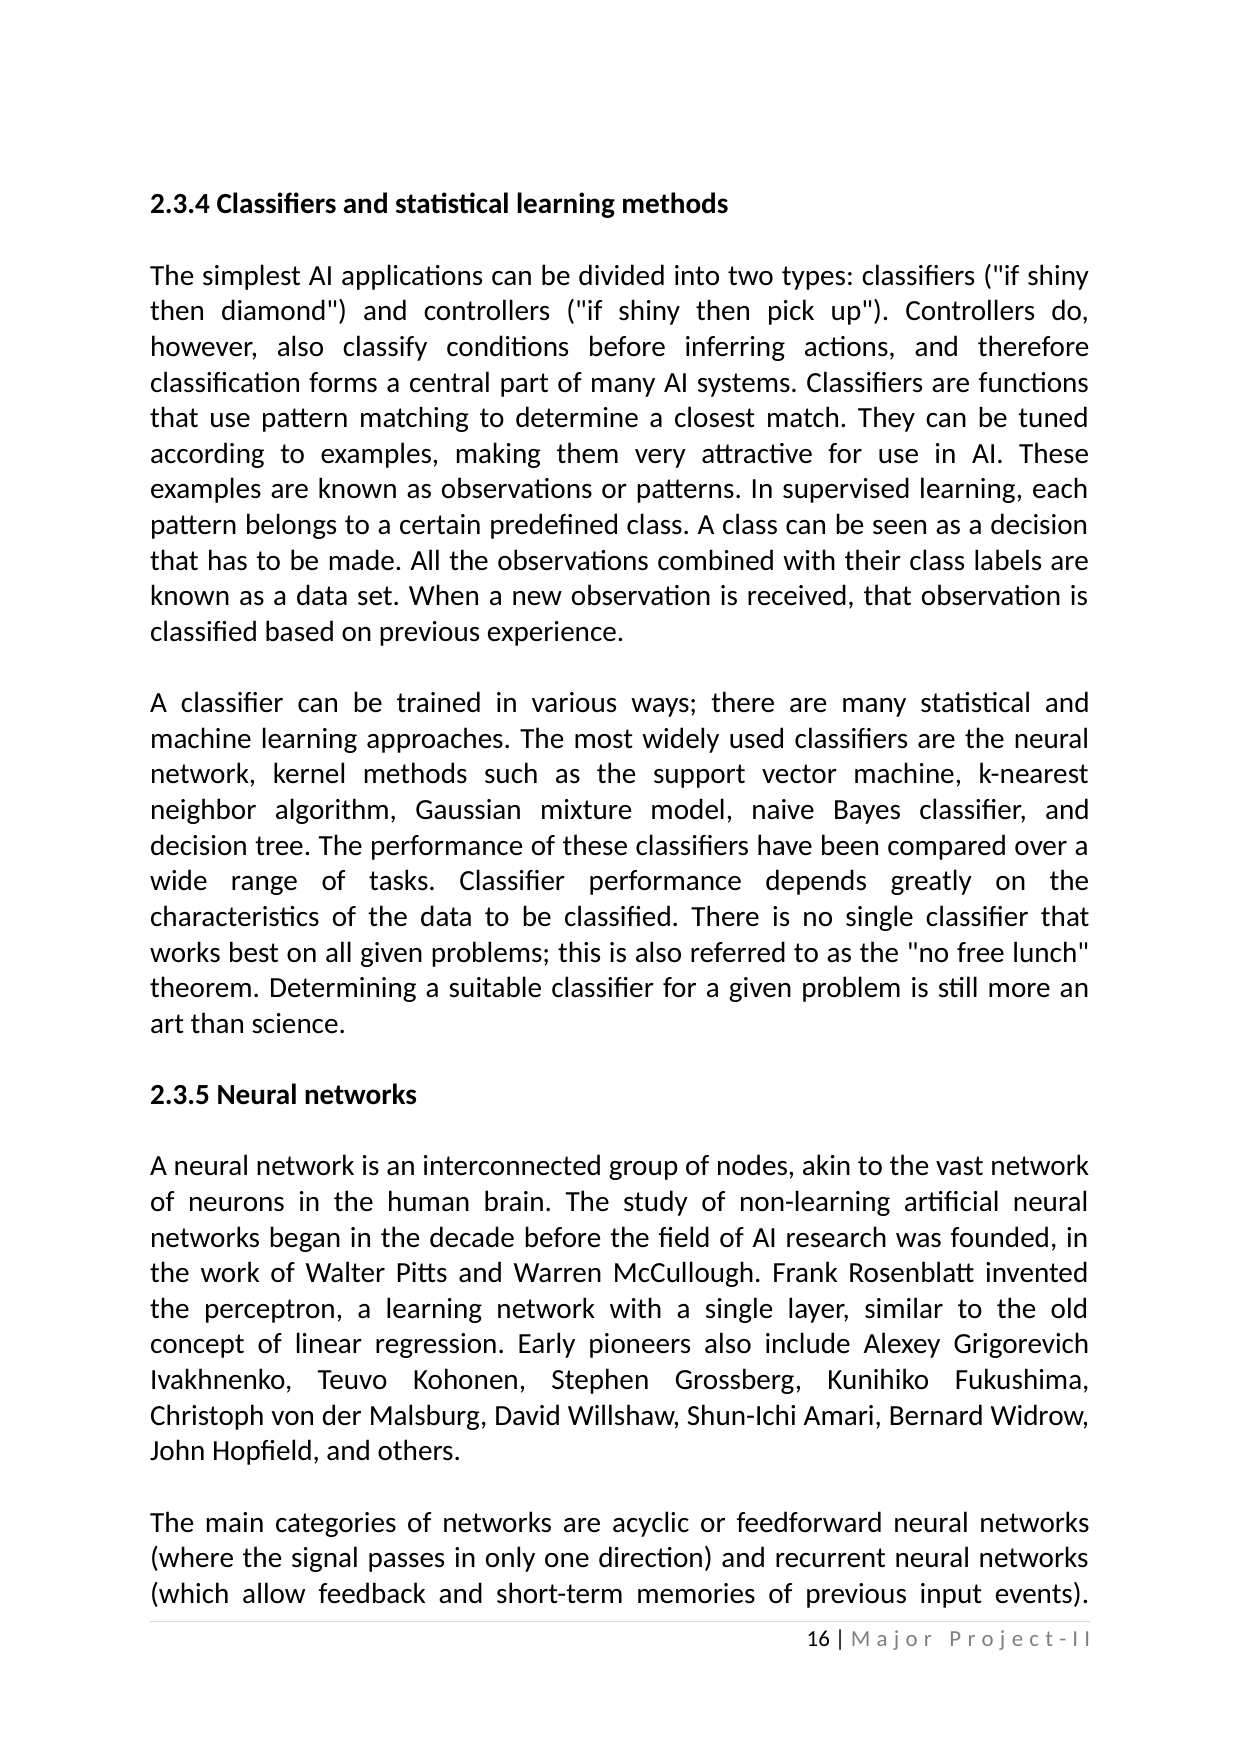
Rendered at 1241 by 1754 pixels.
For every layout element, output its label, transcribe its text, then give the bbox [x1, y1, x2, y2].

text A neural network is an interconnected group of nodes, akin to the vast network of neurons in the human brain. The study of non-learning artificial neural networks began in the decade before the field of AI research was founded, in the work of Walter Pitts and Warren McCullough. Frank Rosenblatt invented the perceptron, a learning network with a single layer, similar to the old concept of linear regression. Early pioneers also include Alexey Grigorevich Ivakhnenko, Teuvo Kohonen, Stephen Grossberg, Kunihiko Fukushima, Christoph von der Malsburg, David Willshaw, Shun-Ichi Amari, Bernard Widrow, John Hopfield, and others. [150, 1147, 1090, 1468]
text The simplest AI applications can be divided into two types: classifiers ("if shiny then diamond") and controllers ("if shiny then pick up"). Controllers do, however, also classify conditions before inferring actions, and therefore classification forms a central part of many AI systems. Classifiers are functions that use pattern matching to determine a closest match. They can be tuned according to examples, making them very attractive for use in AI. These examples are known as observations or patterns. In supervised learning, each pattern belongs to a certain predefined class. A class can be seen as a decision that has to be made. All the observations combined with their class labels are known as a data set. When a new observation is received, that observation is classified based on previous experience. [150, 257, 1090, 649]
text A classifier can be trained in various ways; there are many statistical and machine learning approaches. The most widely used classifiers are the neural network, kernel methods such as the support vector machine, k-nearest neighbor algorithm, Gaussian mixture model, naive Bayes classifier, and decision tree. The performance of these classifiers have been compared over a wide range of tasks. Classifier performance depends greatly on the characteristics of the data to be classified. There is no single classifier that works best on all given problems; this is also referred to as the "no free lunch" theorem. Determining a suitable classifier for a given problem is still more an art than science. [150, 684, 1090, 1041]
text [150, 1504, 1090, 1611]
text 2.3.5 Neural networks [150, 1076, 1090, 1112]
text 2.3.4 Classifiers and statistical learning methods [150, 186, 1090, 221]
